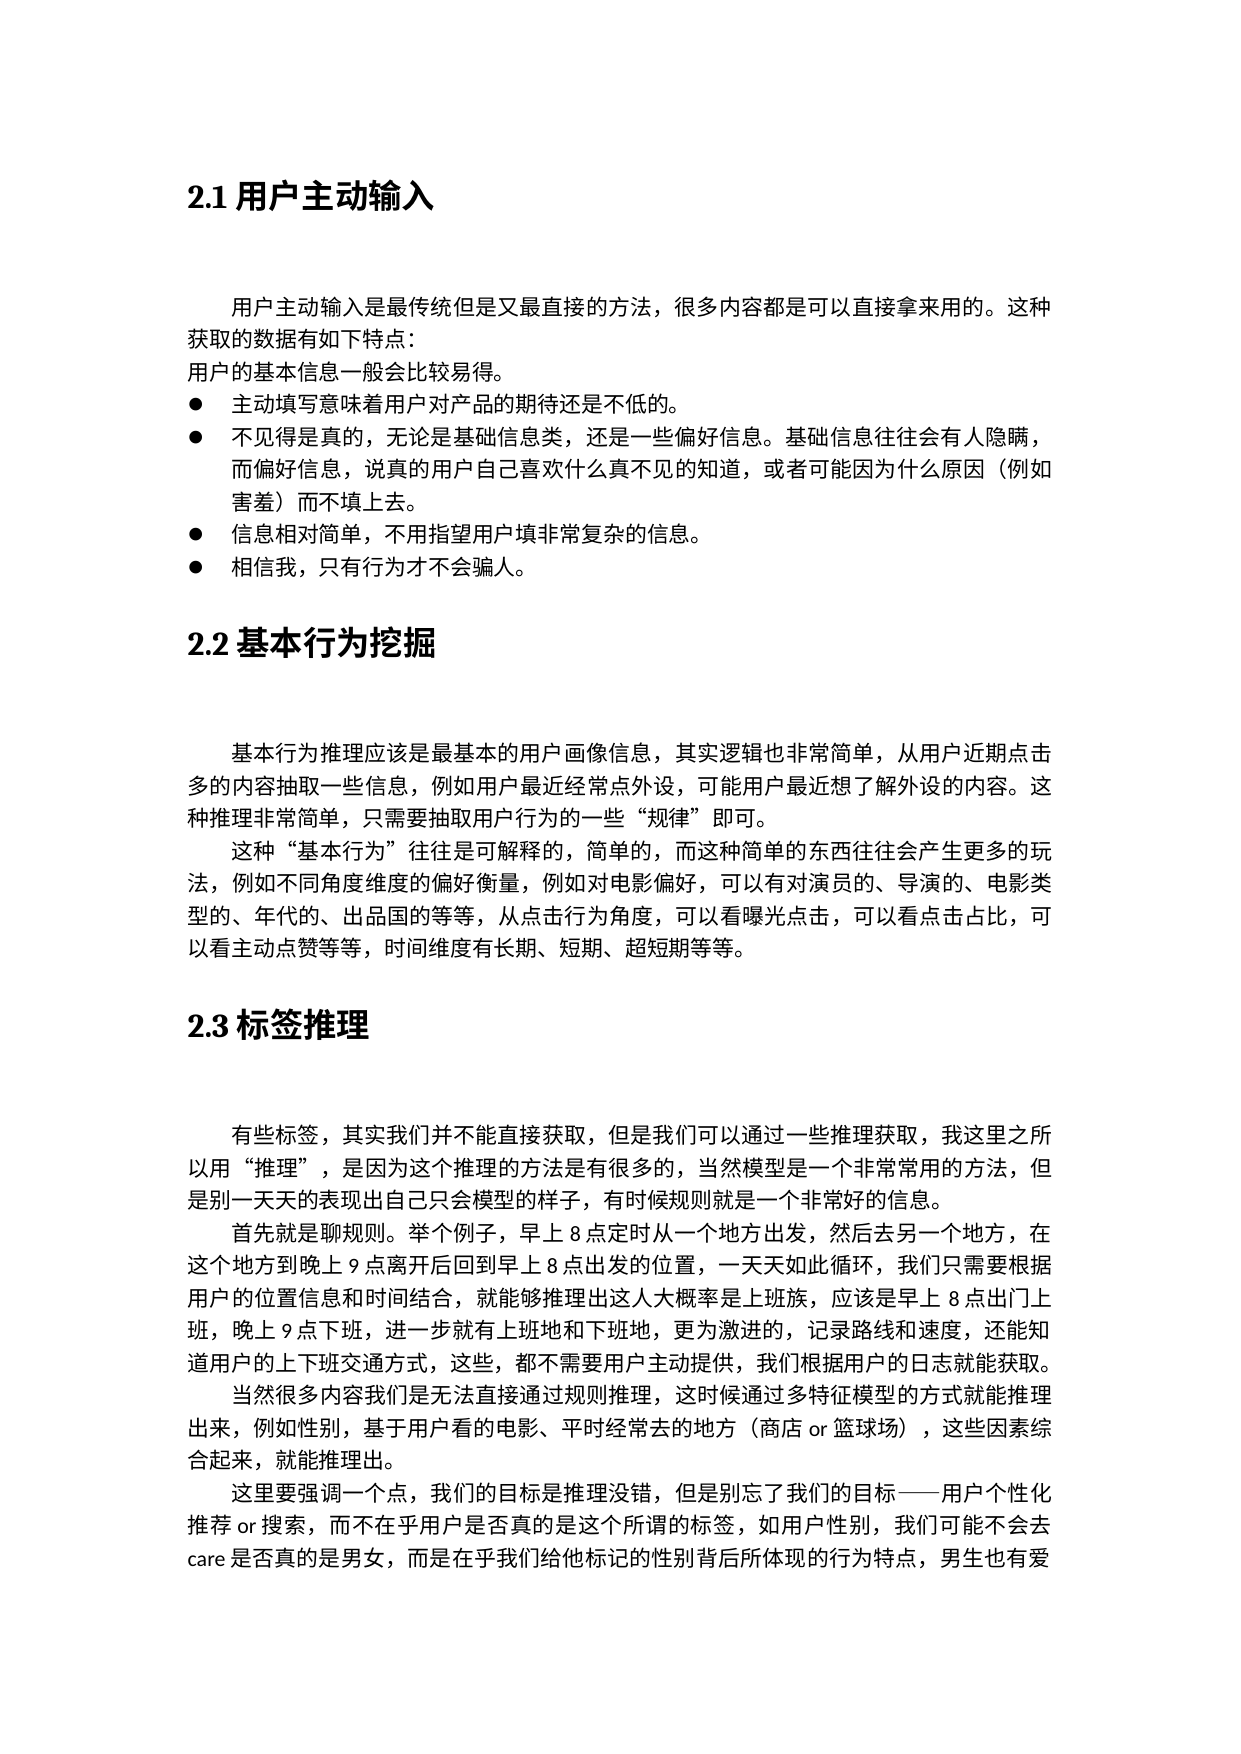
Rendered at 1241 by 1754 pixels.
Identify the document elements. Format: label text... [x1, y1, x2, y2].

text 基本行为推理应该是最基本的用户画像信息，其实逻辑也非常简单，从用户近期点击多的内容抽取一些信息，例如用户最近经常点外设，可能用户最近想了解外设的内容。这种推理非常简单，只需要抽取用户行为的一些“规律”即可。 [187, 736, 1053, 833]
subtitle 2.3 标签推理 [187, 991, 1053, 1056]
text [187, 1475, 1053, 1573]
subtitle 2.1 用户主动输入 [187, 162, 1053, 227]
list 相信我，只有行为才不会骗人。 [187, 549, 1053, 582]
subtitle 2.2 基本行为挖掘 [187, 609, 1053, 674]
list 主动填写意味着用户对产品的期待还是不低的。 [187, 387, 1053, 419]
text 首先就是聊规则。举个例子，早上8点定时从一个地方出发，然后去另一个地方，在这个地方到晚上9点离开后回到早上8点出发的位置，一天天如此循环，我们只需要根据用户的位置信息和时间结合，就能够推理出这人大概率是上班族，应该是早上8点出门上班，晚上9点下班，进一步就有上班地和下班地，更为激进的，记录路线和速度，还能知道用户的上下班交通方式，这些，都不需要用户主动提供，我们根据用户的日志就能获取。 [187, 1215, 1053, 1378]
list 不见得是真的，无论是基础信息类，还是一些偏好信息。基础信息往往会有人隐瞒，而偏好信息，说真的用户自己喜欢什么真不见的知道，或者可能因为什么原因（例如害羞）而不填上去。 [187, 419, 1053, 517]
list 信息相对简单，不用指望用户填非常复杂的信息。 [187, 517, 1053, 549]
text 当然很多内容我们是无法直接通过规则推理，这时候通过多特征模型的方式就能推理出来，例如性别，基于用户看的电影、平时经常去的地方（商店 or 篮球场），这些因素综合起来，就能推理出。 [187, 1378, 1053, 1475]
text 这种“基本行为”往往是可解释的，简单的，而这种简单的东西往往会产生更多的玩法，例如不同角度维度的偏好衡量，例如对电影偏好，可以有对演员的、导演的、电影类型的、年代的、出品国的等等，从点击行为角度，可以看曝光点击，可以看点击占比，可以看主动点赞等等，时间维度有长期、短期、超短期等等。 [187, 833, 1053, 963]
text 用户主动输入是最传统但是又最直接的方法，很多内容都是可以直接拿来用的。这种获取的数据有如下特点： [187, 289, 1053, 354]
text 有些标签，其实我们并不能直接获取，但是我们可以通过一些推理获取，我这里之所以用“推理”，是因为这个推理的方法是有很多的，当然模型是一个非常常用的方法，但是别一天天的表现出自己只会模型的样子，有时候规则就是一个非常好的信息。 [187, 1118, 1053, 1215]
text 用户的基本信息一般会比较易得。 [187, 354, 1053, 387]
